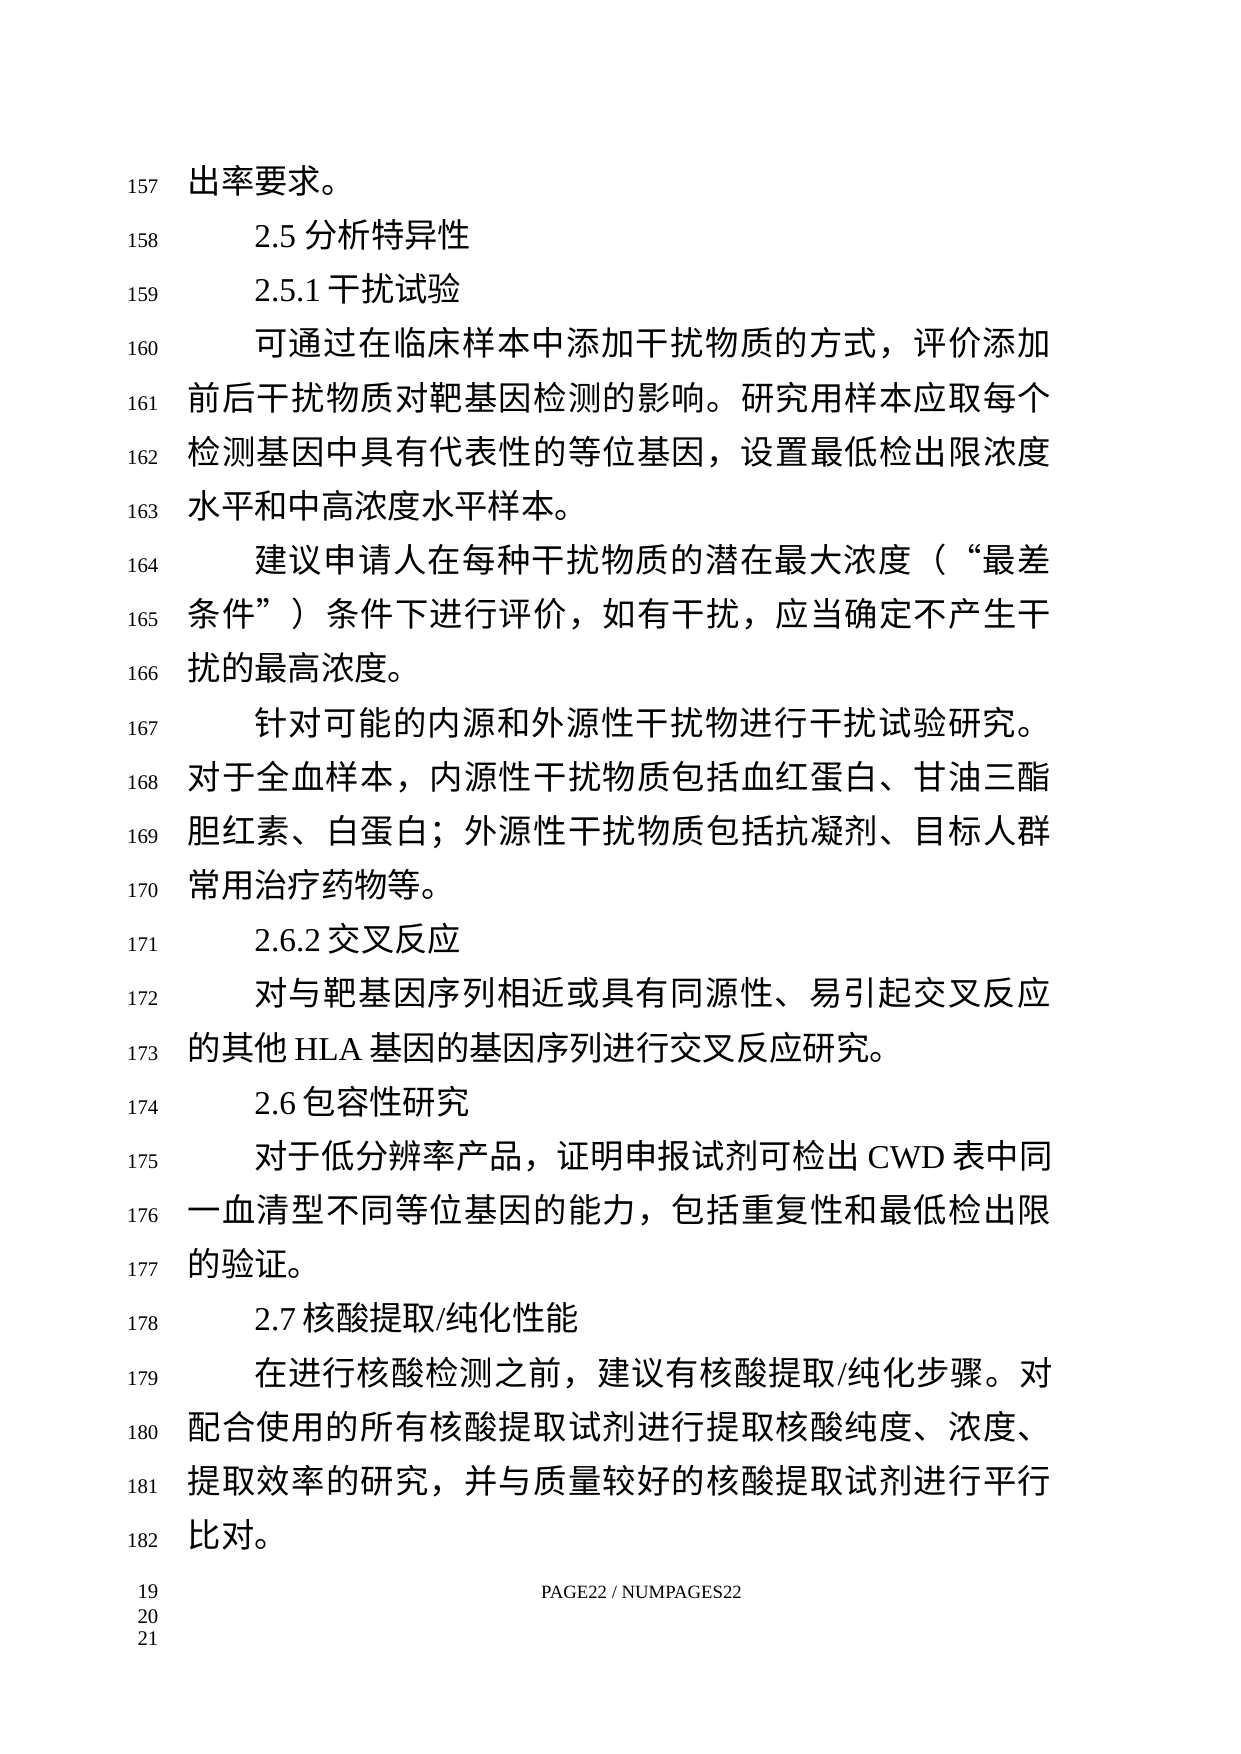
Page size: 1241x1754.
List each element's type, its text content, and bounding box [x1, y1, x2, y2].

text 2.5 分析特异性 [187, 204, 1053, 258]
text 对与靶基因序列相近或具有同源性、易引起交叉反应的其他HLA基因的基因序列进行交叉反应研究。 [187, 962, 1053, 1071]
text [187, 150, 1053, 204]
text 2.5.1干扰试验 [187, 258, 1053, 312]
text 2.7核酸提取/纯化性能 [187, 1287, 1053, 1342]
text 2.6.2交叉反应 [187, 908, 1053, 962]
text 2.6包容性研究 [187, 1071, 1053, 1125]
text 在进行核酸检测之前，建议有核酸提取/纯化步骤。对配合使用的所有核酸提取试剂进行提取核酸纯度、浓度、提取效率的研究，并与质量较好的核酸提取试剂进行平行比对。 [187, 1342, 1053, 1558]
text 针对可能的内源和外源性干扰物进行干扰试验研究。对于全血样本，内源性干扰物质包括血红蛋白、甘油三酯、胆红素、白蛋白；外源性干扰物质包括抗凝剂、目标人群常用治疗药物等。 [187, 692, 1053, 908]
text 建议申请人在每种干扰物质的潜在最大浓度（“最差条件”）条件下进行评价，如有干扰，应当确定不产生干扰的最高浓度。 [187, 529, 1053, 692]
text 对于低分辨率产品，证明申报试剂可检出CWD表中同一血清型不同等位基因的能力，包括重复性和最低检出限的验证。 [187, 1125, 1053, 1287]
text 可通过在临床样本中添加干扰物质的方式，评价添加前后干扰物质对靶基因检测的影响。研究用样本应取每个检测基因中具有代表性的等位基因，设置最低检出限浓度水平和中高浓度水平样本。 [187, 312, 1053, 529]
